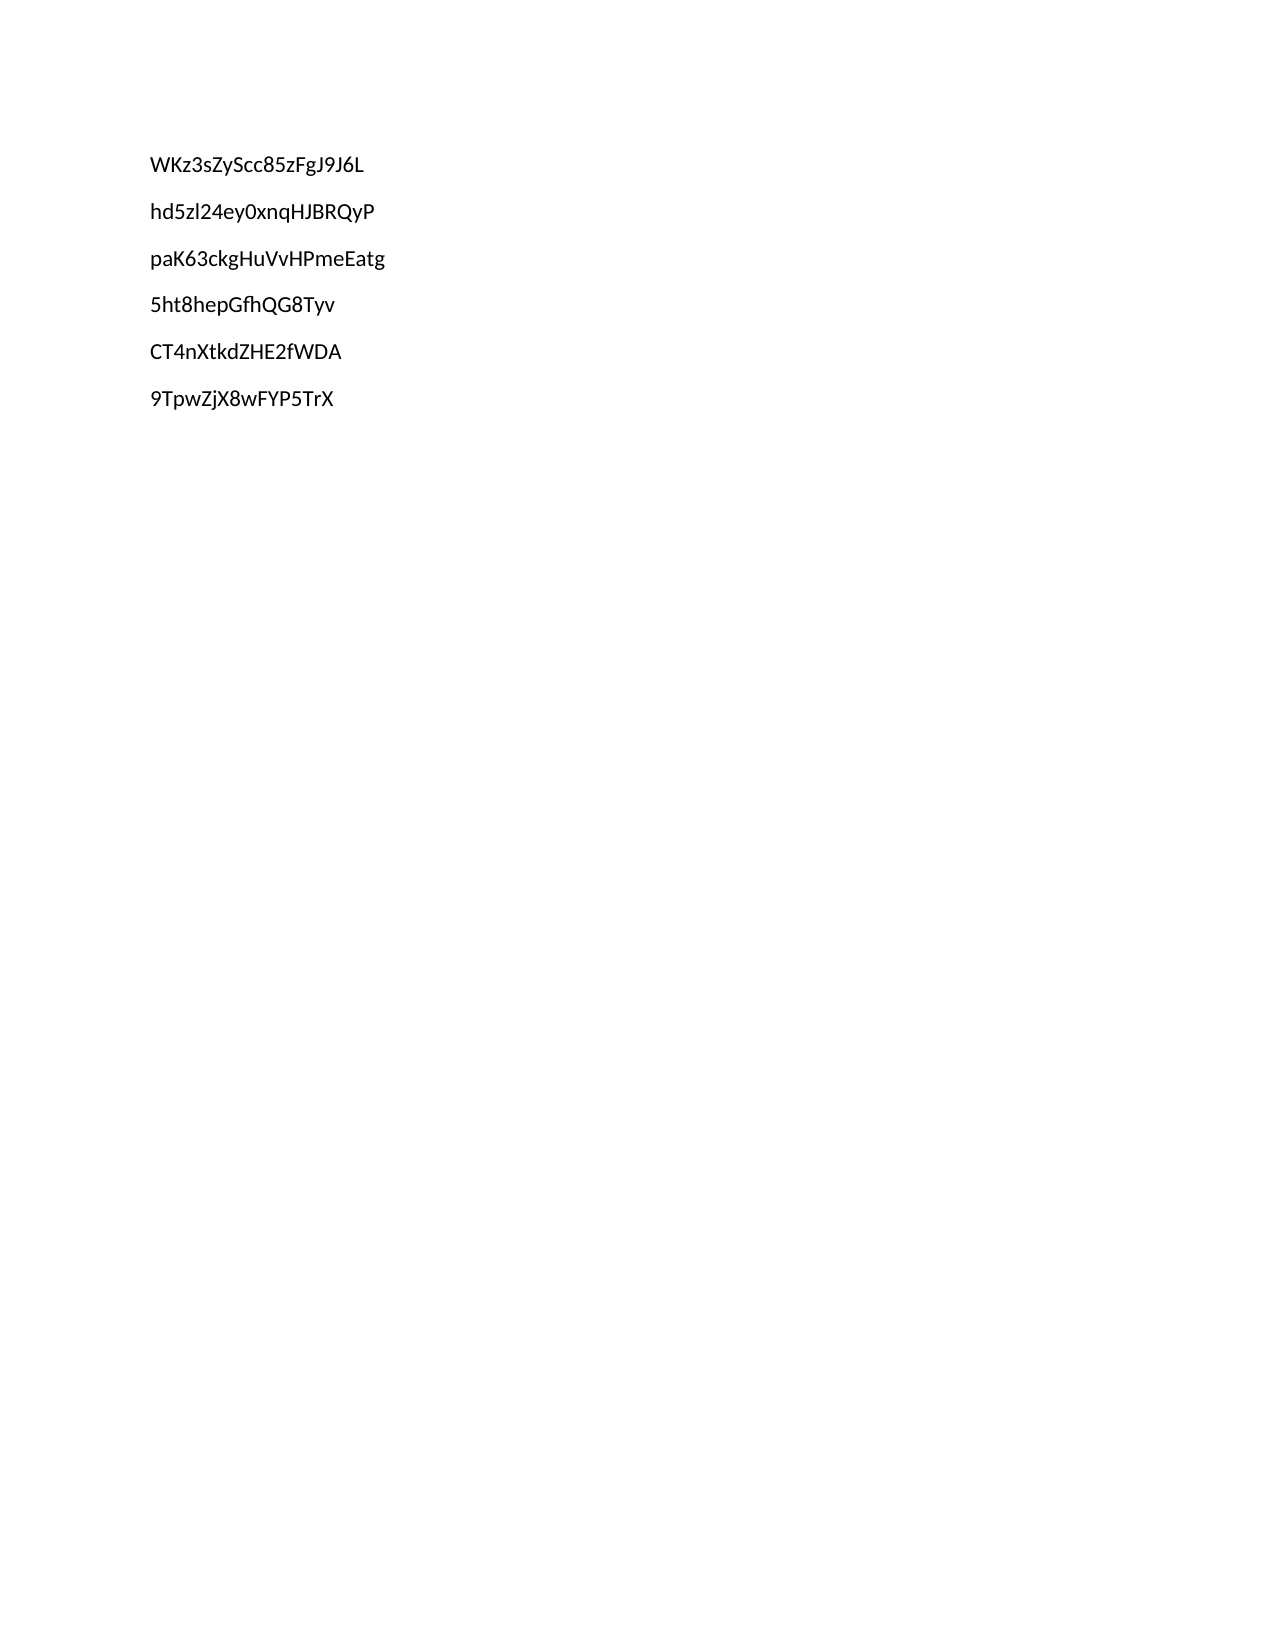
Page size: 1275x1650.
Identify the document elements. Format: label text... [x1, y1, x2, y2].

text hd5zl24ey0xnqHJBRQyP [150, 197, 1125, 225]
text WKz3sZyScc85zFgJ9J6L [150, 150, 1125, 178]
text 9TpwZjX8wFYP5TrX [150, 384, 1125, 412]
text 5ht8hepGfhQG8Tyv [150, 291, 1125, 319]
text paK63ckgHuVvHPmeEatg [150, 244, 1125, 272]
text CT4nXtkdZHE2fWDA [150, 337, 1125, 366]
